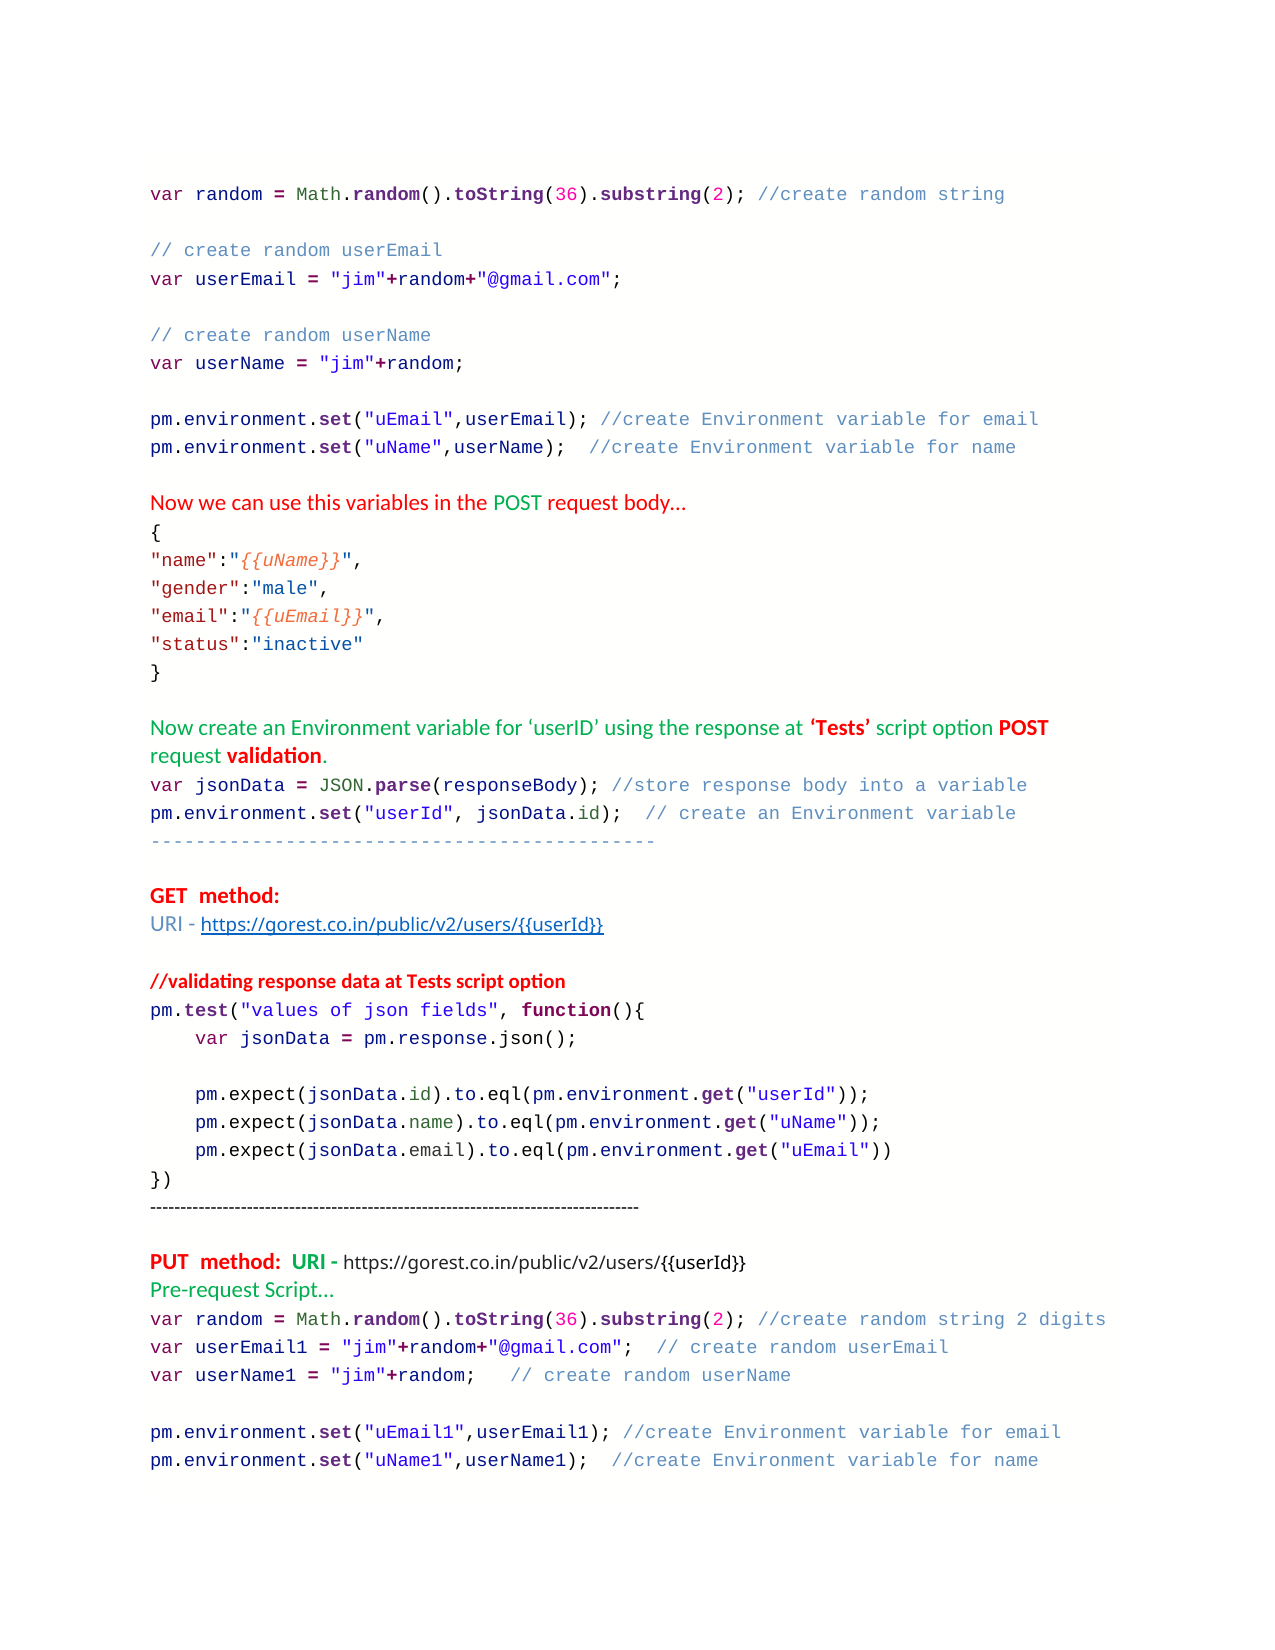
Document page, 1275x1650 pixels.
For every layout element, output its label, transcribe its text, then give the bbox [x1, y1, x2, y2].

text pm.expect(jsonData.id).to.eql(pm.environment.get("userId")); [150, 1078, 1125, 1106]
text var jsonData = pm.response.json(); [150, 1022, 1125, 1050]
text { [150, 516, 1125, 544]
text // create random userEmail [150, 234, 1125, 262]
text Pre-request Script… [150, 1275, 1125, 1303]
text var userName = "jim"+random; [150, 347, 1125, 375]
text GET method: [150, 881, 1125, 909]
text --------------------------------------------- [150, 825, 1125, 853]
text pm.environment.set("uEmail",userEmail); //create Environment variable for email [150, 403, 1125, 431]
text URI - https://gorest.co.in/public/v2/users/{{userId}} [150, 909, 1125, 937]
text var jsonData = JSON.parse(responseBody); //store response body into a variable [150, 769, 1125, 797]
text Now create an Environment variable for ‘userID’ using the response at ‘Tests’ script option POST request validation. [150, 712, 1125, 769]
text var userEmail1 = "jim"+random+"@gmail.com"; // create random userEmail [150, 1331, 1125, 1359]
text pm.environment.set("uName1",userName1); //create Environment variable for name [150, 1444, 1125, 1472]
text //validating response data at Tests script option [150, 966, 1125, 994]
text pm.expect(jsonData.email).to.eql(pm.environment.get("uEmail")) [150, 1134, 1125, 1162]
text pm.expect(jsonData.name).to.eql(pm.environment.get("uName")); [150, 1106, 1125, 1134]
text pm.test("values of json fields", function(){ [150, 994, 1125, 1022]
text }) [150, 1162, 1125, 1191]
text } [150, 656, 1125, 684]
text var random = Math.random().toString(36).substring(2); //create random string 2 digits [150, 1303, 1125, 1331]
text Now we can use this variables in the POST request body… [150, 487, 1125, 516]
text --------------------------------------------------------------------------------- [150, 1191, 1125, 1219]
text pm.environment.set("uEmail1",userEmail1); //create Environment variable for email [150, 1416, 1125, 1444]
text "name":"{{uName}}", [150, 544, 1125, 572]
text "email":"{{uEmail}}", [150, 600, 1125, 628]
text "gender":"male", [150, 572, 1125, 600]
text pm.environment.set("uName",userName); //create Environment variable for name [150, 431, 1125, 459]
text var userName1 = "jim"+random; // create random userName [150, 1359, 1125, 1387]
text var userEmail = "jim"+random+"@gmail.com"; [150, 262, 1125, 291]
text // create random userName [150, 319, 1125, 347]
text pm.environment.set("userId", jsonData.id); // create an Environment variable [150, 797, 1125, 825]
text "status":"inactive" [150, 628, 1125, 656]
text var random = Math.random().toString(36).substring(2); //create random string [150, 178, 1125, 206]
text PUT method: URI - https://gorest.co.in/public/v2/users/{{userId}} [150, 1247, 1125, 1275]
